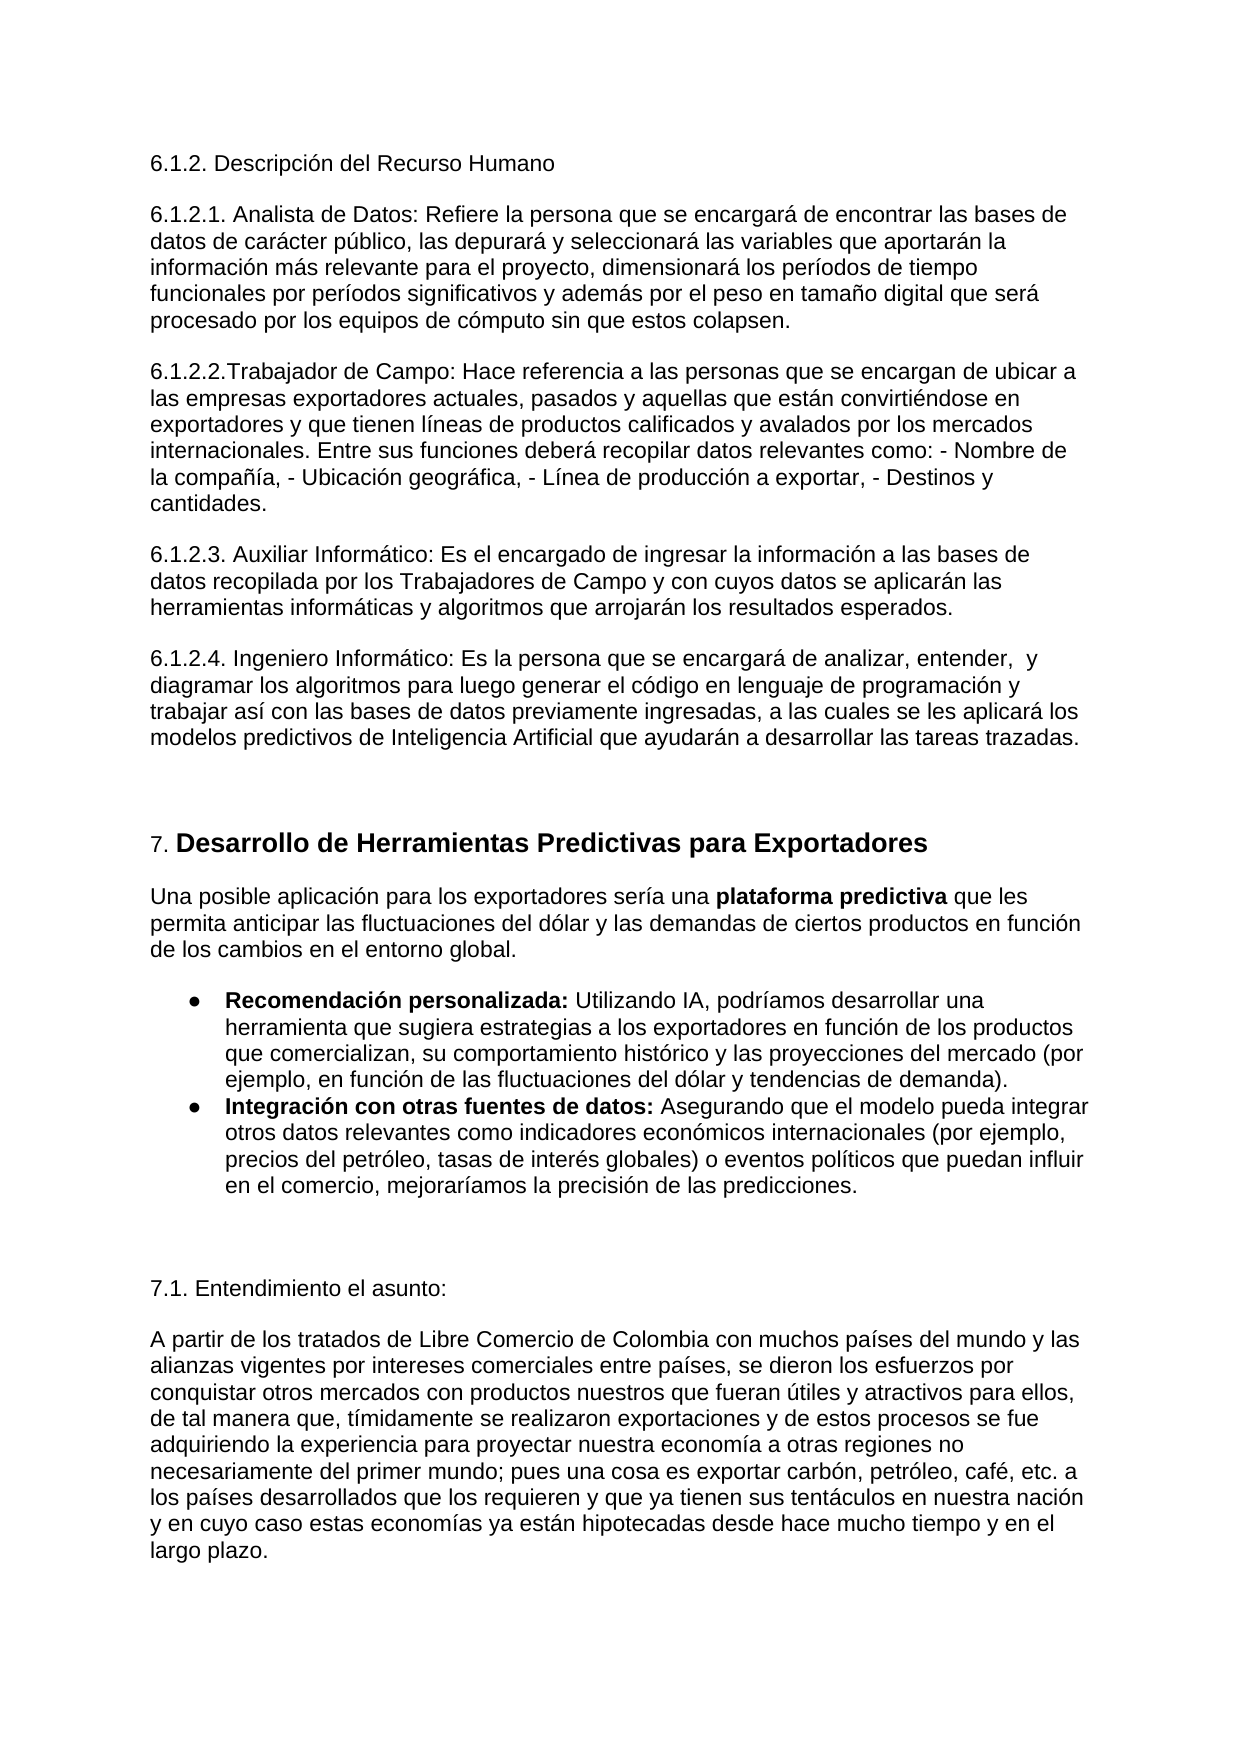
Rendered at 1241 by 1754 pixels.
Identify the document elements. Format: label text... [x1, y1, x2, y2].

text 6.1.2.2.Trabajador de Campo: Hace referencia a las personas que se encargan de ubicar a las empresas exportadores actuales, pasados y aquellas que están convirtiéndose en exportadores y que tienen líneas de productos calificados y avalados por los mercados internacionales. Entre sus funciones deberá recopilar datos relevantes como: - Nombre de la compañía, - Ubicación geográfica, - Línea de producción a exportar, - Destinos y cantidades. [150, 358, 1090, 516]
text 6.1.2.3. Auxiliar Informático: Es el encargado de ingresar la información a las bases de datos recopilada por los Trabajadores de Campo y con cuyos datos se aplicarán las herramientas informáticas y algoritmos que arrojarán los resultados esperados. [150, 541, 1090, 620]
text Una posible aplicación para los exportadores sería una plataforma predictiva que les permita anticipar las fluctuaciones del dólar y las demandas de ciertos productos en función de los cambios en el entorno global. [150, 883, 1090, 962]
list Integración con otras fuentes de datos: Asegurando que el modelo pueda integrar otros datos relevantes como indicadores económicos internacionales (por ejemplo, precios del petróleo, tasas de interés globales) o eventos políticos que puedan influir en el comercio, mejoraríamos la precisión de las predicciones. [187, 1093, 1090, 1198]
list Recomendación personalizada: Utilizando IA, podríamos desarrollar una herramienta que sugiera estrategias a los exportadores en función de los productos que comercializan, su comportamiento histórico y las proyecciones del mercado (por ejemplo, en función de las fluctuaciones del dólar y tendencias de demanda). [187, 987, 1090, 1093]
text 6.1.2.1. Analista de Datos: Refiere la persona que se encargará de encontrar las bases de datos de carácter público, las depurará y seleccionará las variables que aportarán la información más relevante para el proyecto, dimensionará los períodos de tiempo funcionales por períodos significativos y además por el peso en tamaño digital que será procesado por los equipos de cómputo sin que estos colapsen. [150, 201, 1090, 333]
text A partir de los tratados de Libre Comercio de Colombia con muchos países del mundo y las alianzas vigentes por intereses comerciales entre países, se dieron los esfuerzos por conquistar otros mercados con productos nuestros que fueran útiles y atractivos para ellos, de tal manera que, tímidamente se realizaron exportaciones y de estos procesos se fue adquiriendo la experiencia para proyectar nuestra economía a otras regiones no necesariamente del primer mundo; pues una cosa es exportar carbón, petróleo, café, etc. a los países desarrollados que los requieren y que ya tienen sus tentáculos en nuestra nación y en cuyo caso estas economías ya están hipotecadas desde hace mucho tiempo y en el largo plazo. [150, 1326, 1090, 1563]
text 7. Desarrollo de Herramientas Predictivas para Exportadores [150, 827, 1090, 858]
text 7.1. Entendimiento el asunto: [150, 1274, 1090, 1301]
text 6.1.2.4. Ingeniero Informático: Es la persona que se encargará de analizar, entender, y diagramar los algoritmos para luego generar el código en lenguaje de programación y trabajar así con las bases de datos previamente ingresadas, a las cuales se les aplicará los modelos predictivos de Inteligencia Artificial que ayudarán a desarrollar las tareas trazadas. [150, 645, 1090, 751]
text 6.1.2. Descripción del Recurso Humano [150, 150, 1090, 176]
